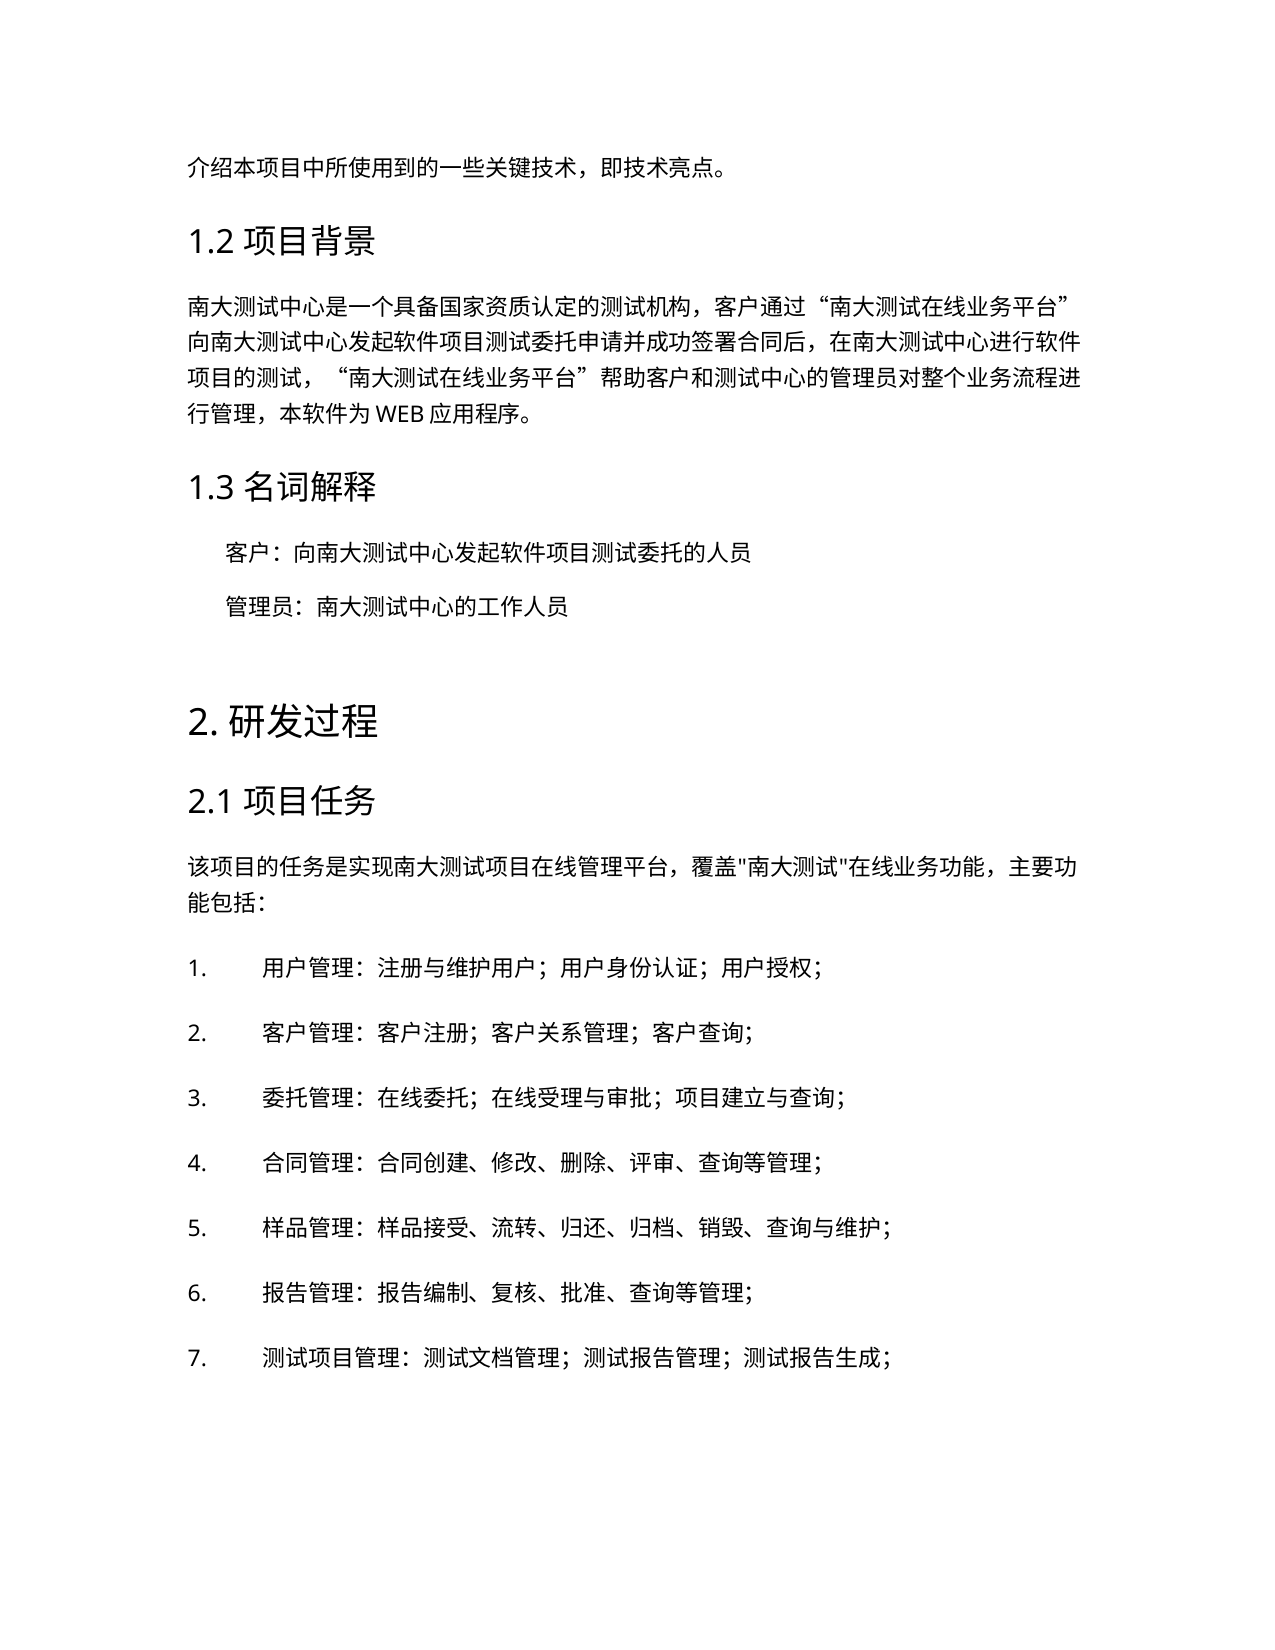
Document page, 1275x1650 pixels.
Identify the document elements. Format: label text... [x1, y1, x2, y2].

subtitle 1.3 名词解释 [187, 461, 1087, 509]
list 样品管理：样品接受、流转、归还、归档、销毁、查询与维护； [187, 1210, 1087, 1243]
list 合同管理：合同创建、修改、删除、评审、查询等管理； [187, 1145, 1087, 1178]
text 介绍本项目中所使用到的一些关键技术，即技术亮点。 [187, 150, 1087, 183]
text 管理员：南大测试中心的工作人员 [225, 589, 1087, 622]
text 客户：向南大测试中心发起软件项目测试委托的人员 [225, 534, 1087, 568]
text 该项目的任务是实现南大测试项目在线管理平台，覆盖"南大测试"在线业务功能，主要功能包括： [187, 849, 1087, 918]
text 南大测试中心是一个具备国家资质认定的测试机构，客户通过“南大测试在线业务平台”向南大测试中心发起软件项目测试委托申请并成功签署合同后，在南大测试中心进行软件项目的测试，“南大测试在线业务平台”帮助客户和测试中心的管理员对整个业务流程进行管理，本软件为WEB应用程序。 [187, 288, 1087, 429]
list 客户管理：客户注册；客户关系管理；客户查询； [187, 1015, 1087, 1048]
list 测试项目管理：测试文档管理；测试报告管理；测试报告生成； [187, 1340, 1087, 1373]
subtitle 1.2 项目背景 [187, 215, 1087, 263]
list 委托管理：在线委托；在线受理与审批；项目建立与查询； [187, 1080, 1087, 1113]
subtitle 2.1 项目任务 [187, 775, 1087, 824]
list 用户管理：注册与维护用户；用户身份认证；用户授权； [187, 949, 1087, 983]
list 报告管理：报告编制、复核、批准、查询等管理； [187, 1275, 1087, 1308]
subtitle 2. 研发过程 [187, 692, 1087, 746]
